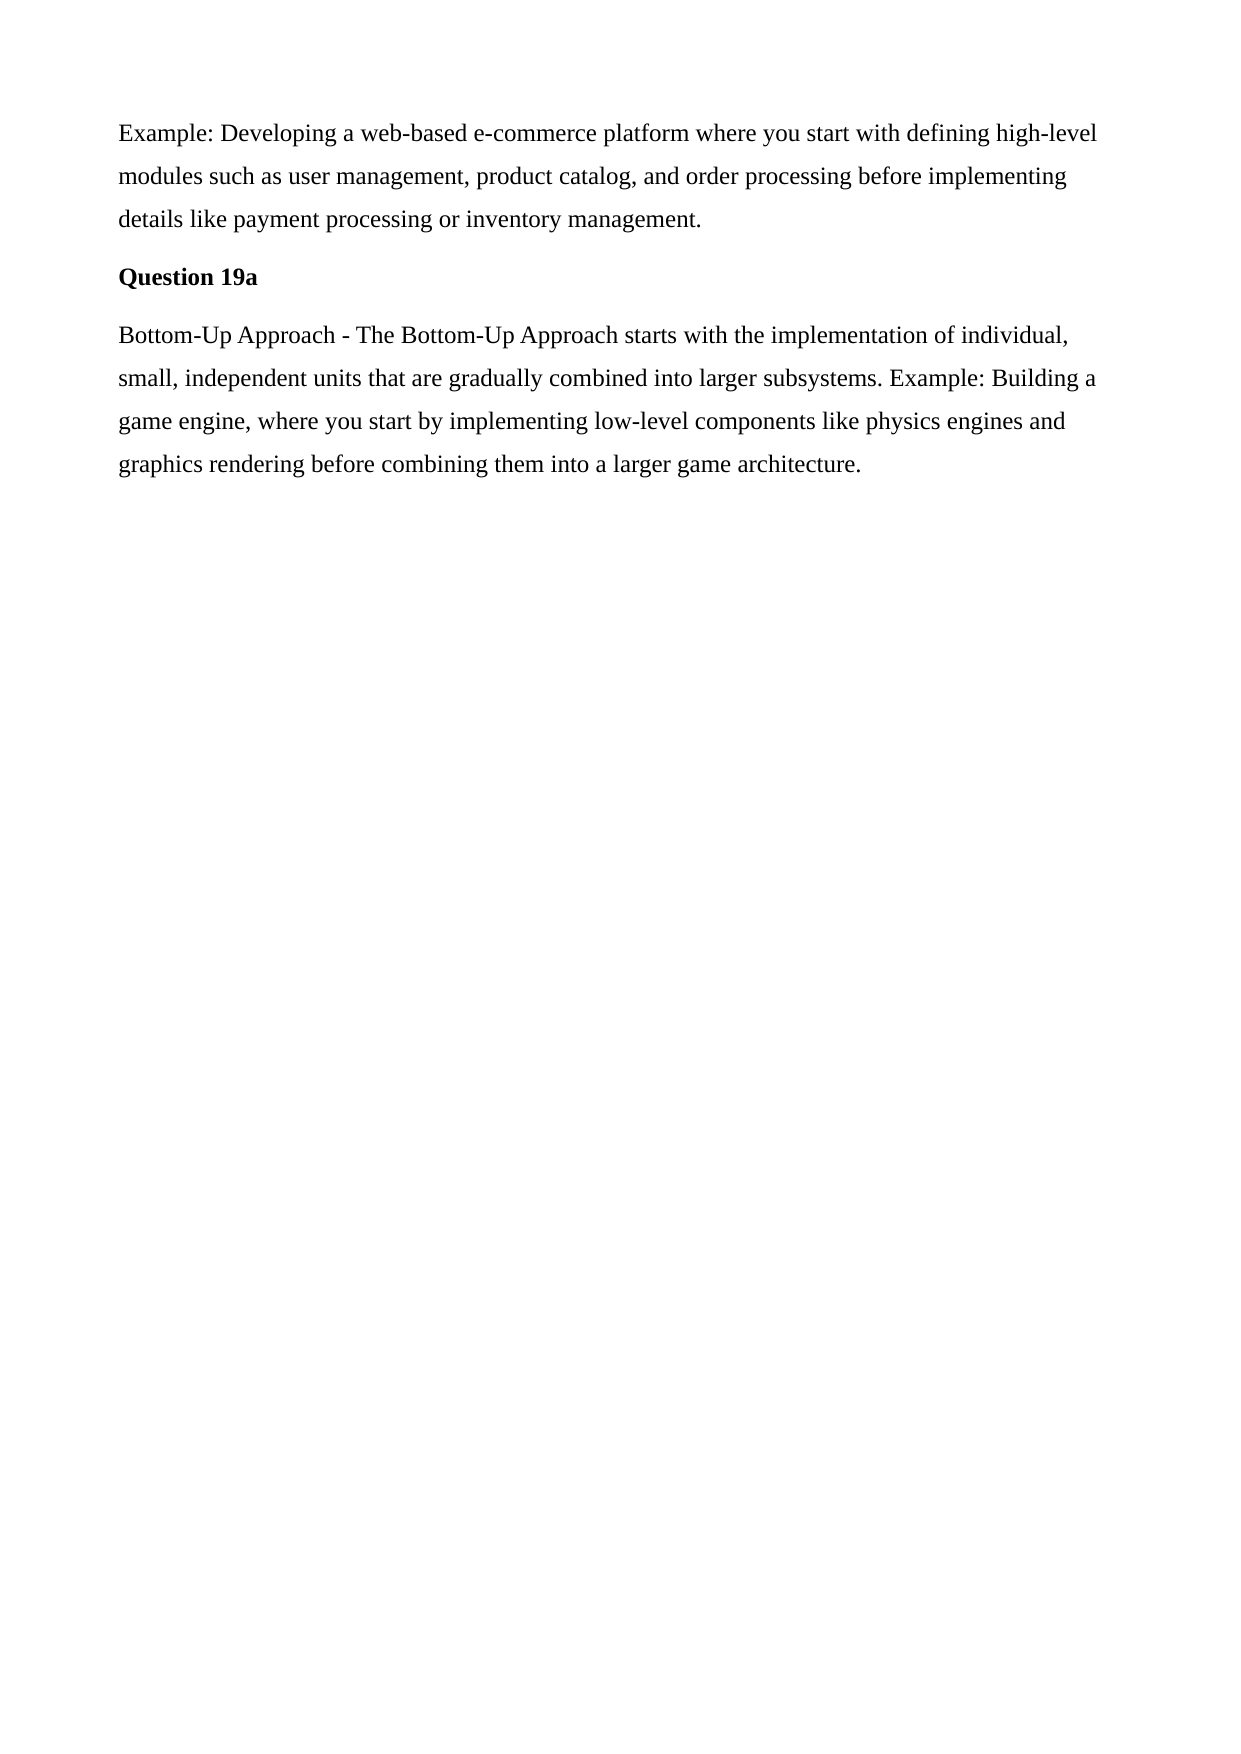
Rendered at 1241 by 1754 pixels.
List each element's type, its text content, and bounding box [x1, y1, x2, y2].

text Bottom-Up Approach - The Bottom-Up Approach starts with the implementation of individual, small, independent units that are gradually combined into larger subsystems. Example: Building a game engine, where you start by implementing low-level components like physics engines and graphics rendering before combining them into a larger game architecture. [118, 320, 1122, 478]
text Question 19a [118, 262, 1122, 291]
text Example: Developing a web-based e-commerce platform where you start with defining high-level modules such as user management, product catalog, and order processing before implementing details like payment processing or inventory management. [118, 118, 1122, 233]
